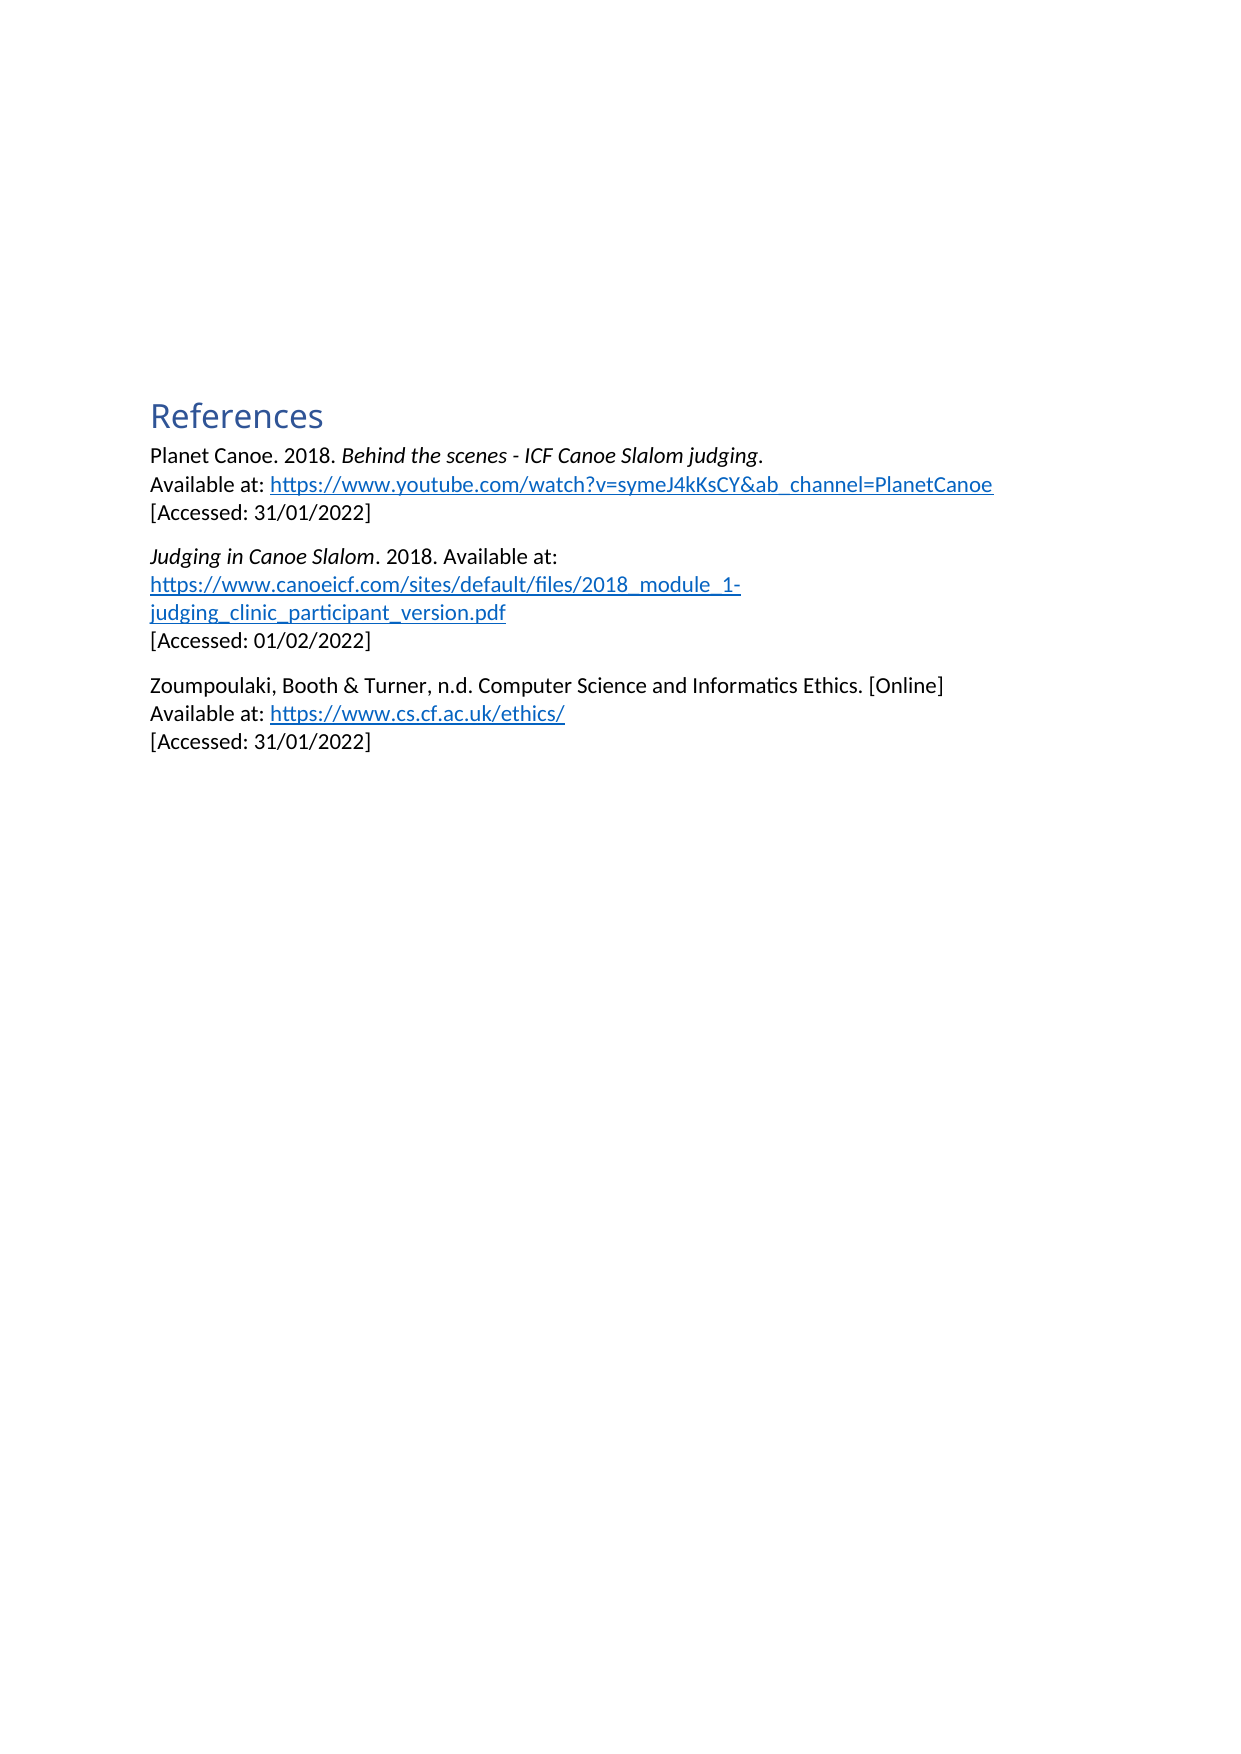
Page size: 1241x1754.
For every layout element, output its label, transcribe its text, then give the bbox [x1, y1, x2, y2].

text Zoumpoulaki, Booth & Turner, n.d. Computer Science and Informatics Ethics. [Online] Available at: https://www.cs.cf.ac.uk/ethics/ [Accessed: 31/01/2022] [150, 671, 1090, 755]
text Planet Canoe. 2018. Behind the scenes - ICF Canoe Slalom judging. Available at: https://www.youtube.com/watch?v=symeJ4kKsCY&ab_channel=PlanetCanoe [Accessed: 31/01/2022] [150, 442, 1090, 526]
text Judging in Canoe Slalom. 2018. Available at: https://www.canoeicf.com/sites/default/files/2018_module_1-judging_clinic_participant_version.pdf [Accessed: 01/02/2022] [150, 542, 1090, 654]
subtitle References [150, 393, 1090, 438]
